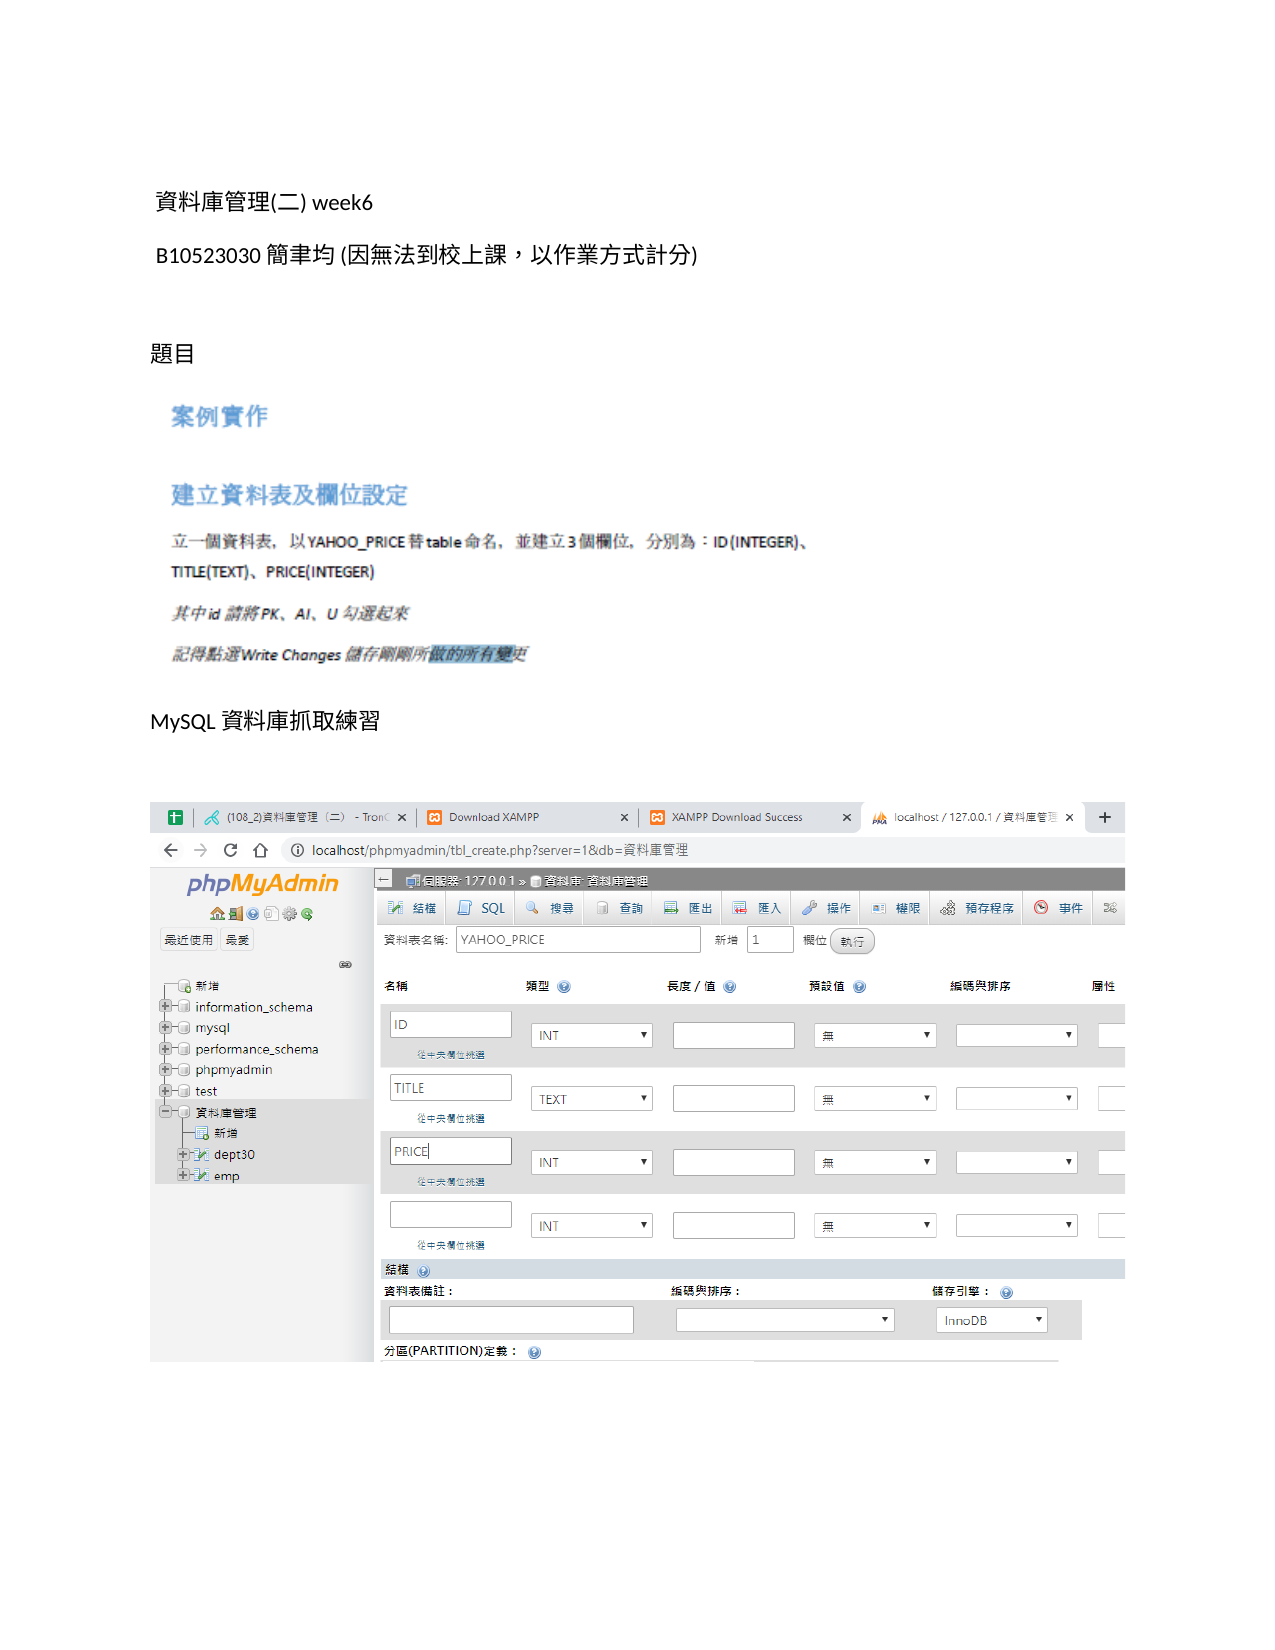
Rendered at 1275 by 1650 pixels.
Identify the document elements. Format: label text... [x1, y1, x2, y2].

picture [150, 388, 837, 684]
text 資料庫管理(二) week6 [150, 184, 1125, 217]
text B10523030 簡聿均 (因無法到校上課，以作業方式計分) [150, 237, 1125, 270]
text 題目 [150, 336, 1125, 369]
picture [150, 802, 1125, 1362]
text MySQL 資料庫抓取練習 [150, 703, 1125, 736]
